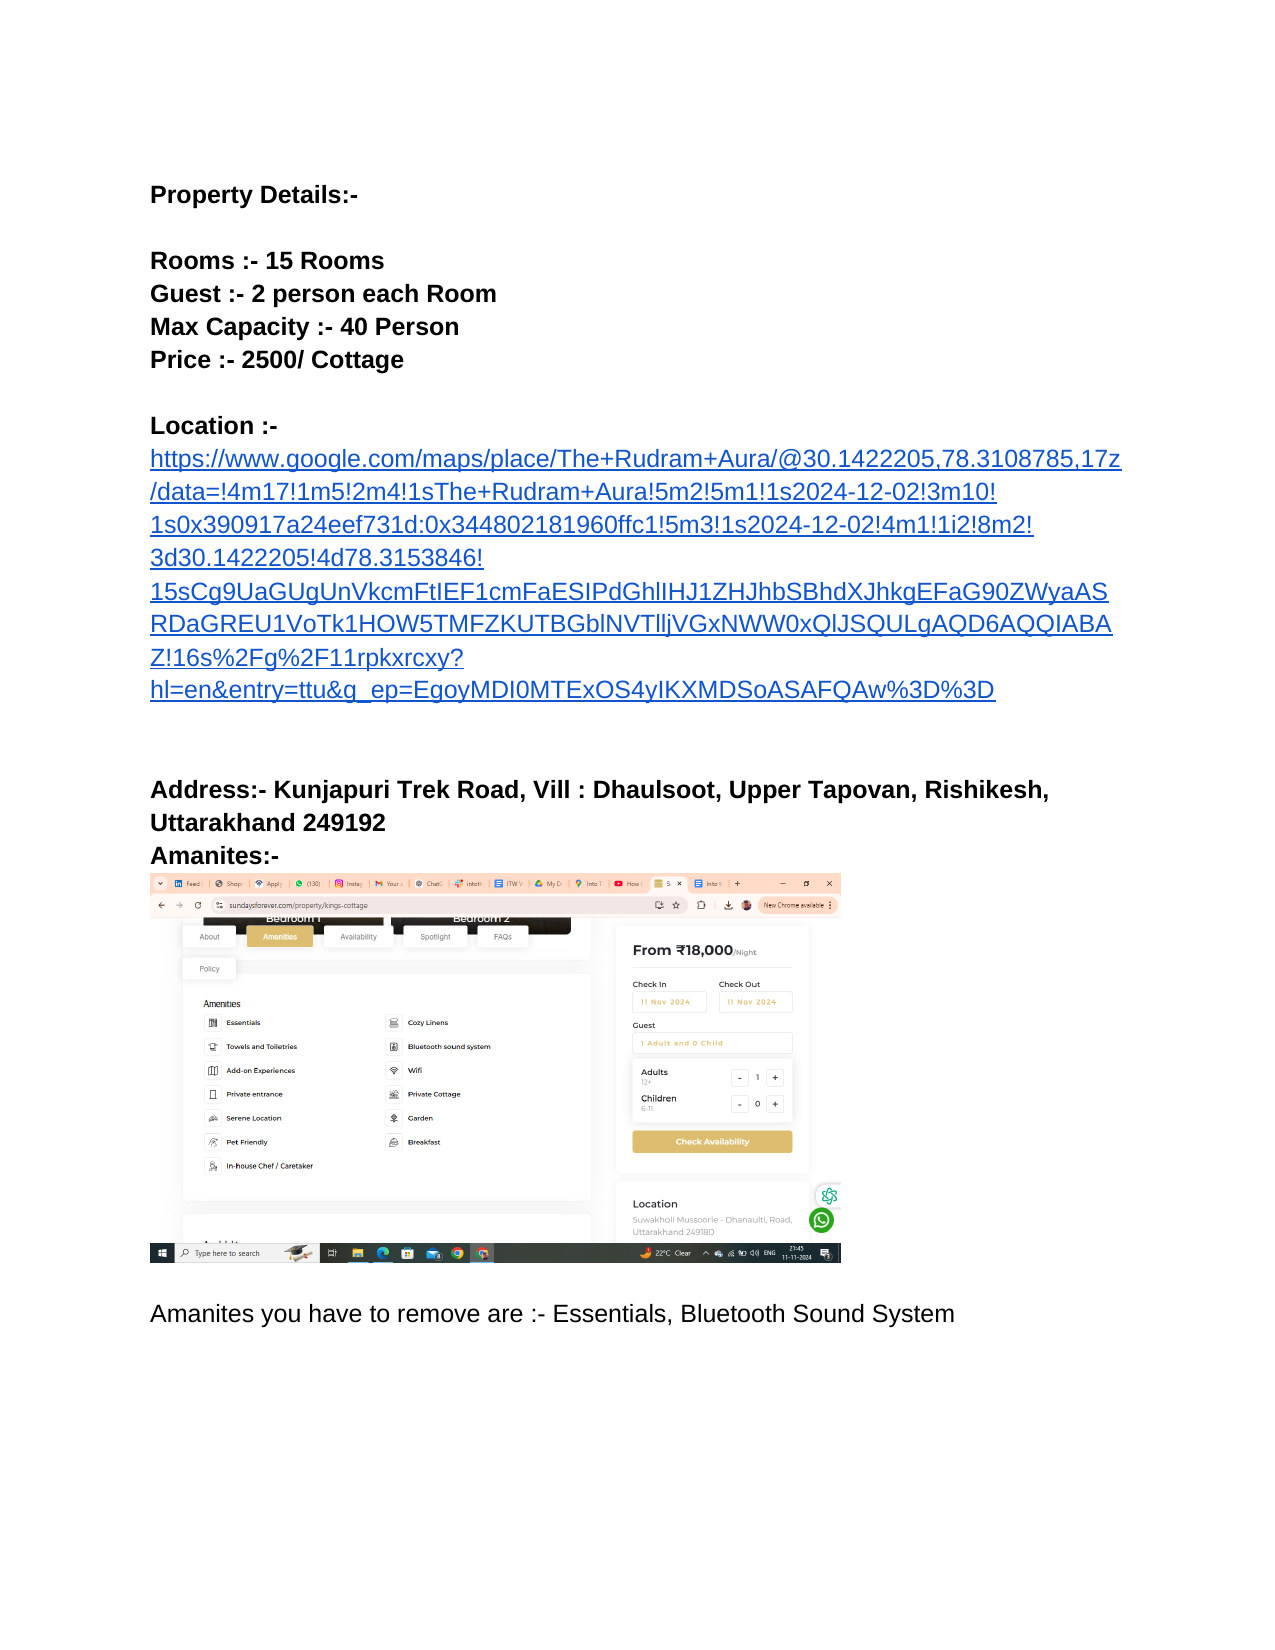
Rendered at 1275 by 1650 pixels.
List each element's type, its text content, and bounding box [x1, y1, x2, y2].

text Price :- 2500/ Cottage [150, 345, 1125, 374]
text Amanites you have to remove are :- Essentials, Bluetooth Sound System [150, 1299, 1125, 1328]
text Address:- Kunjapuri Trek Road, Vill : Dhaulsoot, Upper Tapovan, Rishikesh, Uttarakhand 249192 [150, 774, 1125, 836]
text Rooms :- 15 Rooms [150, 246, 1125, 275]
text Guest :- 2 person each Room [150, 279, 1125, 308]
text Location :- https://www.google.com/maps/place/The+Rudram+Aura/@30.1422205,78.3108785,17z/data=!4m17!1m5!2m4!1sThe+Rudram+Aura!5m2!5m1!1s2024-12-02!3m10!1s0x390917a24eef731d:0x344802181960ffc1!5m3!1s2024-12-02!4m1!1i2!8m2!3d30.1422205!4d78.3153846!15sCg9UaGUgUnVkcmFtIEF1cmFaESIPdGhlIHJ1ZHJhbSBhdXJhkgEFaG90ZWyaASRDaGREU1VoTk1HOW5TMFZKUTBGblNVTlljVGxNWW0xQlJSQULgAQD6AQQIABAZ!16s%2Fg%2F11rpkxrcxy?hl=en&entry=ttu&g_ep=EgoyMDI0MTExOS4yIKXMDSoASAFQAw%3D%3D [150, 411, 1125, 704]
text Max Capacity :- 40 Person [150, 312, 1125, 341]
picture [150, 873, 841, 1263]
text Property Details:- [150, 180, 1125, 209]
text Amanites:- [150, 841, 1125, 869]
